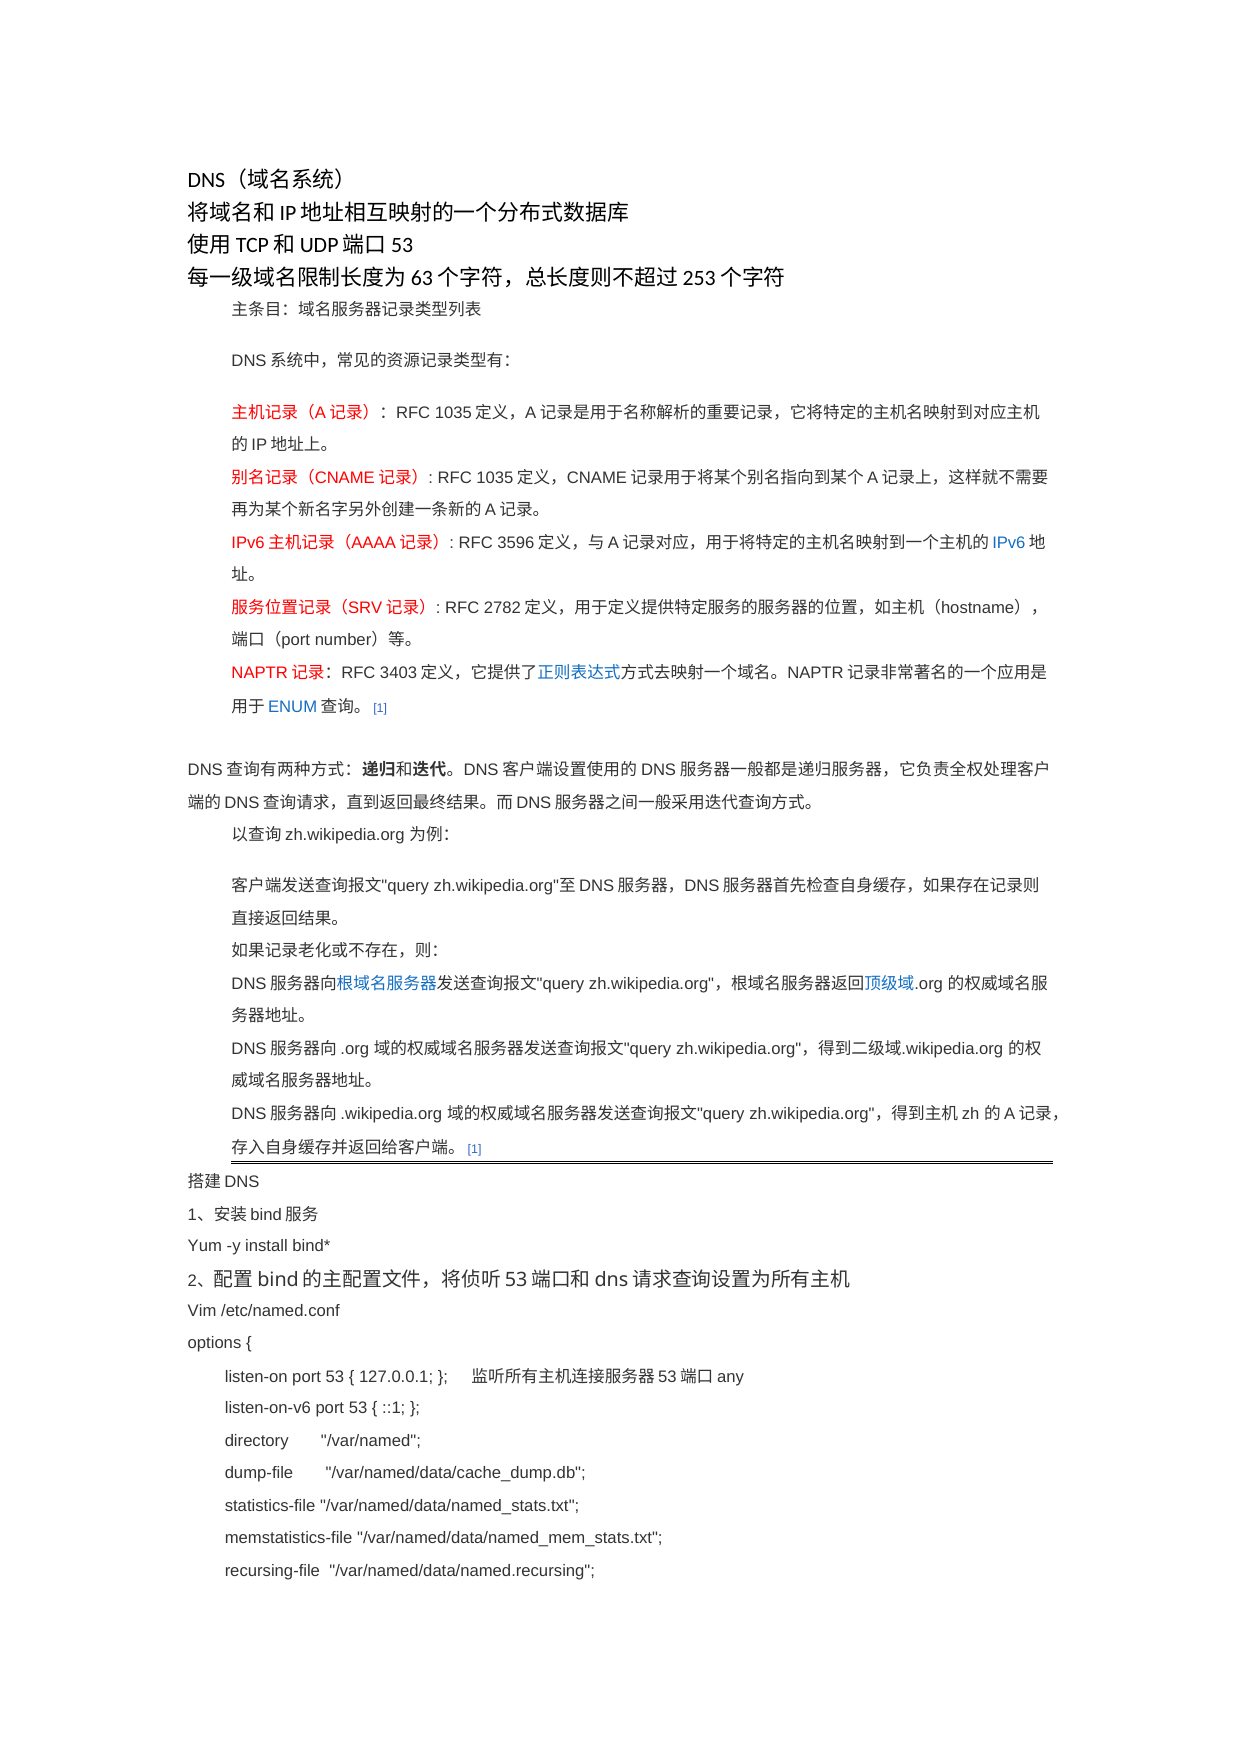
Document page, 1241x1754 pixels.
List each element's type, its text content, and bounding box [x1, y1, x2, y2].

text 主机记录（A记录）：RFC 1035定义，A记录是用于名称解析的重要记录，它将特定的主机名映射到对应主机的IP地址上。 [231, 394, 1053, 459]
list dump-file "/var/named/data/cache_dump.db"; [187, 1456, 1053, 1489]
text 服务位置记录（SRV记录）: RFC 2782定义，用于定义提供特定服务的服务器的位置，如主机（hostname），端口（port number）等。 [231, 589, 1053, 654]
text 以查询 zh.wikipedia.org 为例： [187, 817, 1053, 849]
text 客户端发送查询报文"query zh.wikipedia.org"至DNS服务器，DNS服务器首先检查自身缓存，如果存在记录则直接返回结果。 [231, 868, 1053, 933]
text IPv6主机记录（AAAA记录）: RFC 3596定义，与A记录对应，用于将特定的主机名映射到一个主机的IPv6地址。 [231, 524, 1053, 589]
list directory "/var/named"; [187, 1424, 1053, 1456]
text DNS查询有两种方式：递归和迭代。DNS客户端设置使用的DNS服务器一般都是递归服务器，它负责全权处理客户端的DNS查询请求，直到返回最终结果。而DNS服务器之间一般采用迭代查询方式。 [187, 752, 1053, 817]
list options { [187, 1326, 1053, 1359]
text DNS系统中，常见的资源记录类型有： [187, 343, 1053, 376]
text 别名记录（CNAME记录）: RFC 1035定义，CNAME记录用于将某个别名指向到某个A记录上，这样就不需要再为某个新名字另外创建一条新的A记录。 [231, 459, 1053, 524]
text 搭建DNS [187, 1164, 1053, 1196]
list Yum -y install bind* [187, 1229, 1053, 1261]
list 配置bind的主配置文件，将侦听53端口和dns请求查询设置为所有主机 [187, 1261, 1053, 1294]
text 如果记录老化或不存在，则： [231, 933, 1053, 966]
list listen-on-v6 port 53 { ::1; }; [187, 1391, 1053, 1424]
list 安装bind服务 [187, 1196, 1053, 1229]
text 使用TCP和UDP端口53 [187, 227, 1053, 259]
text 主条目：域名服务器记录类型列表 [187, 292, 1053, 324]
list memstatistics-file "/var/named/data/named_mem_stats.txt"; [187, 1521, 1053, 1554]
list recursing-file "/var/named/data/named.recursing"; [187, 1554, 1053, 1586]
text DNS服务器向根域名服务器发送查询报文"query zh.wikipedia.org"，根域名服务器返回顶级域.org 的权威域名服务器地址。 [231, 966, 1053, 1031]
list Vim /etc/named.conf [187, 1294, 1053, 1326]
text 将域名和IP地址相互映射的一个分布式数据库 [187, 194, 1053, 227]
text 每一级域名限制长度为63个字符，总长度则不超过253个字符 [187, 259, 1053, 292]
text DNS服务器向 .org 域的权威域名服务器发送查询报文"query zh.wikipedia.org"，得到二级域.wikipedia.org 的权威域名服务器地址。 [231, 1031, 1053, 1096]
text DNS（域名系统） [187, 162, 1053, 194]
list statistics-file "/var/named/data/named_stats.txt"; [187, 1489, 1053, 1521]
list listen-on port 53 { 127.0.0.1; }; 监听所有主机连接服务器53端口 any [187, 1359, 1053, 1391]
text NAPTR记录：RFC 3403定义，它提供了正则表达式方式去映射一个域名。NAPTR记录非常著名的一个应用是用于ENUM查询。 [1] [231, 654, 1053, 719]
text DNS服务器向 .wikipedia.org 域的权威域名服务器发送查询报文"query zh.wikipedia.org"，得到主机 zh 的A记录，存入自身缓存并返回给客户端。 [1] [231, 1096, 1053, 1161]
